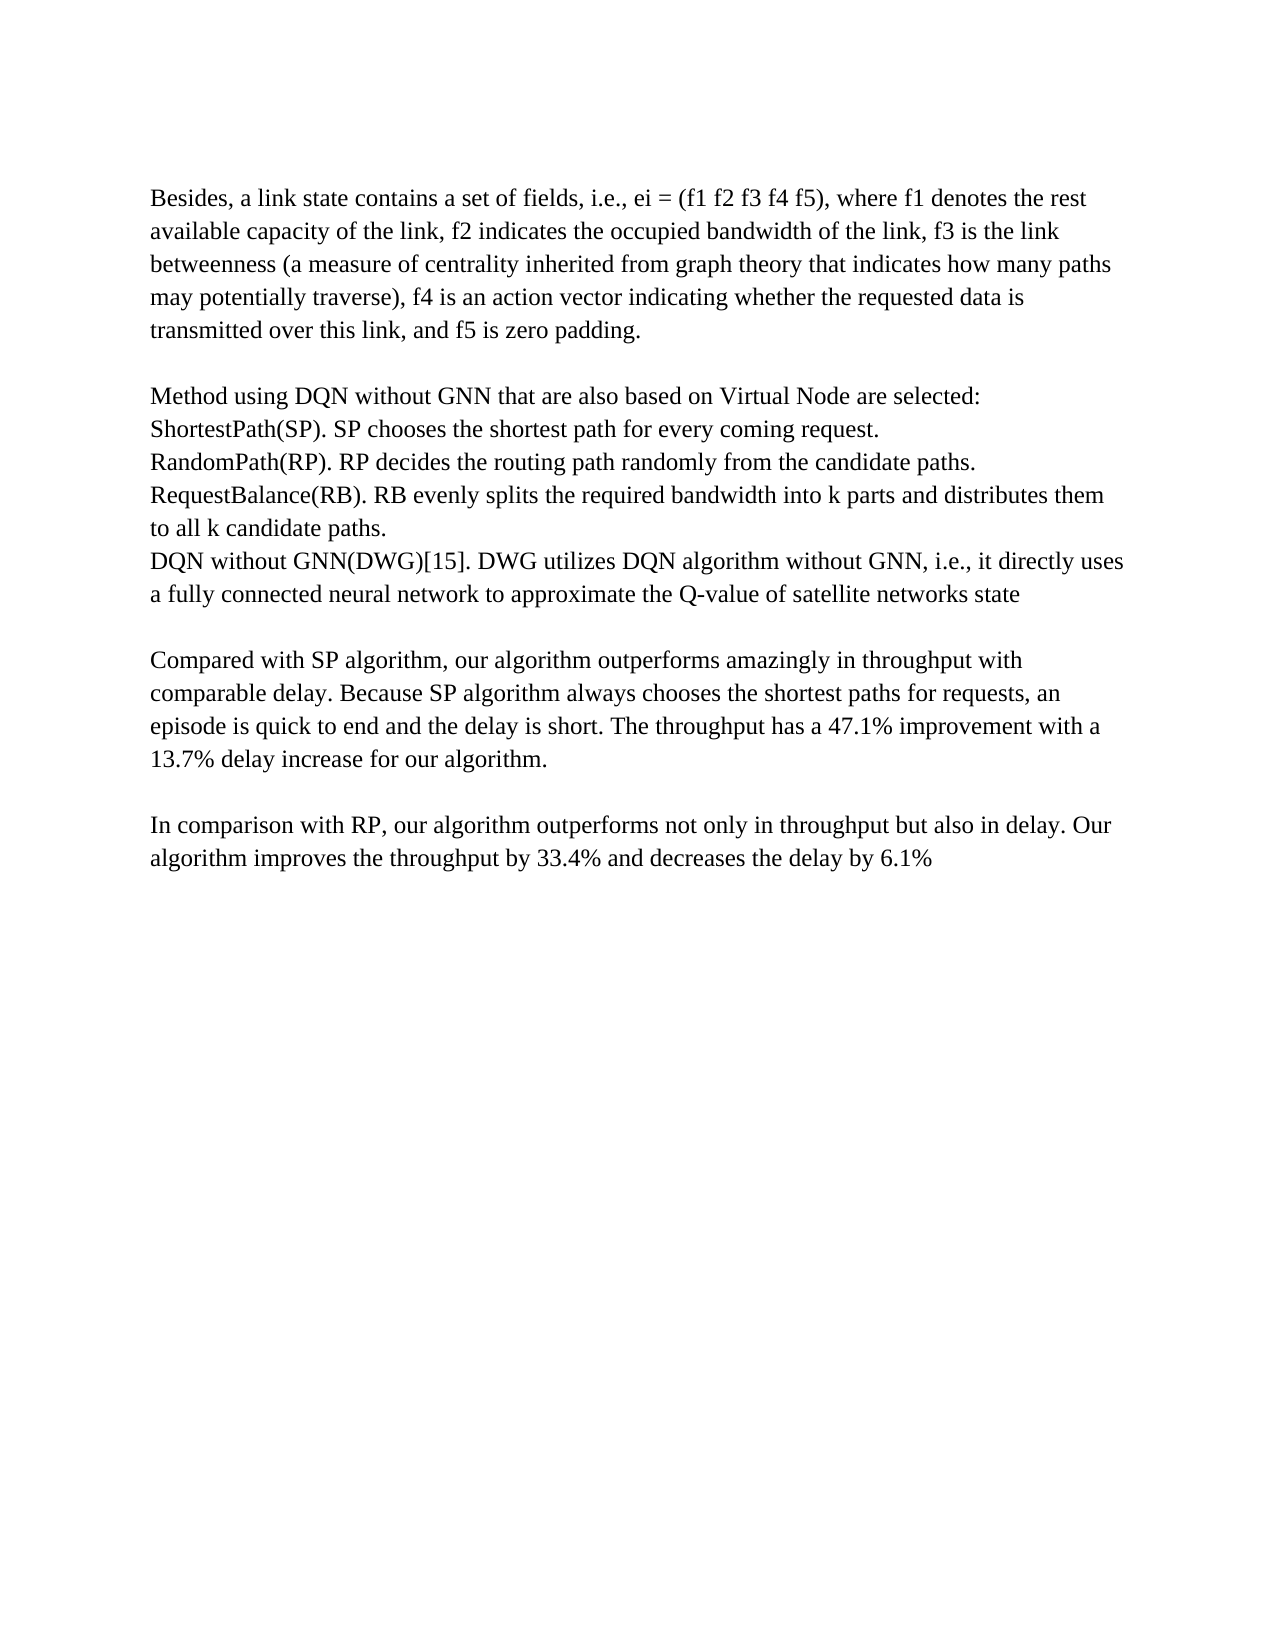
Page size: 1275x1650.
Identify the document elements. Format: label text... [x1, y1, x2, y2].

text DQN without GNN(DWG)[15]. DWG utilizes DQN algorithm without GNN, i.e., it directly uses a fully connected neural network to approximate the Q-value of satellite networks state [150, 546, 1125, 608]
text Besides, a link state contains a set of fields, i.e., ei = (f1 f2 f3 f4 f5), where f1 denotes the rest available capacity of the link, f2 indicates the occupied bandwidth of the link, f3 is the link betweenness (a measure of centrality inherited from graph theory that indicates how many paths may potentially traverse), f4 is an action vector indicating whether the requested data is transmitted over this link, and f5 is zero padding. [150, 183, 1125, 344]
text RandomPath(RP). RP decides the routing path randomly from the candidate paths. [150, 447, 1125, 476]
text Compared with SP algorithm, our algorithm outperforms amazingly in throughput with comparable delay. Because SP algorithm always chooses the shortest paths for requests, an episode is quick to end and the delay is short. The throughput has a 47.1% improvement with a 13.7% delay increase for our algorithm. [150, 645, 1125, 773]
text In comparison with RP, our algorithm outperforms not only in throughput but also in delay. Our algorithm improves the throughput by 33.4% and decreases the delay by 6.1% [150, 810, 1125, 872]
text RequestBalance(RB). RB evenly splits the required bandwidth into k parts and distributes them to all k candidate paths. [150, 480, 1125, 542]
text Method using DQN without GNN that are also based on Virtual Node are selected: ShortestPath(SP). SP chooses the shortest path for every coming request. [150, 381, 1125, 443]
